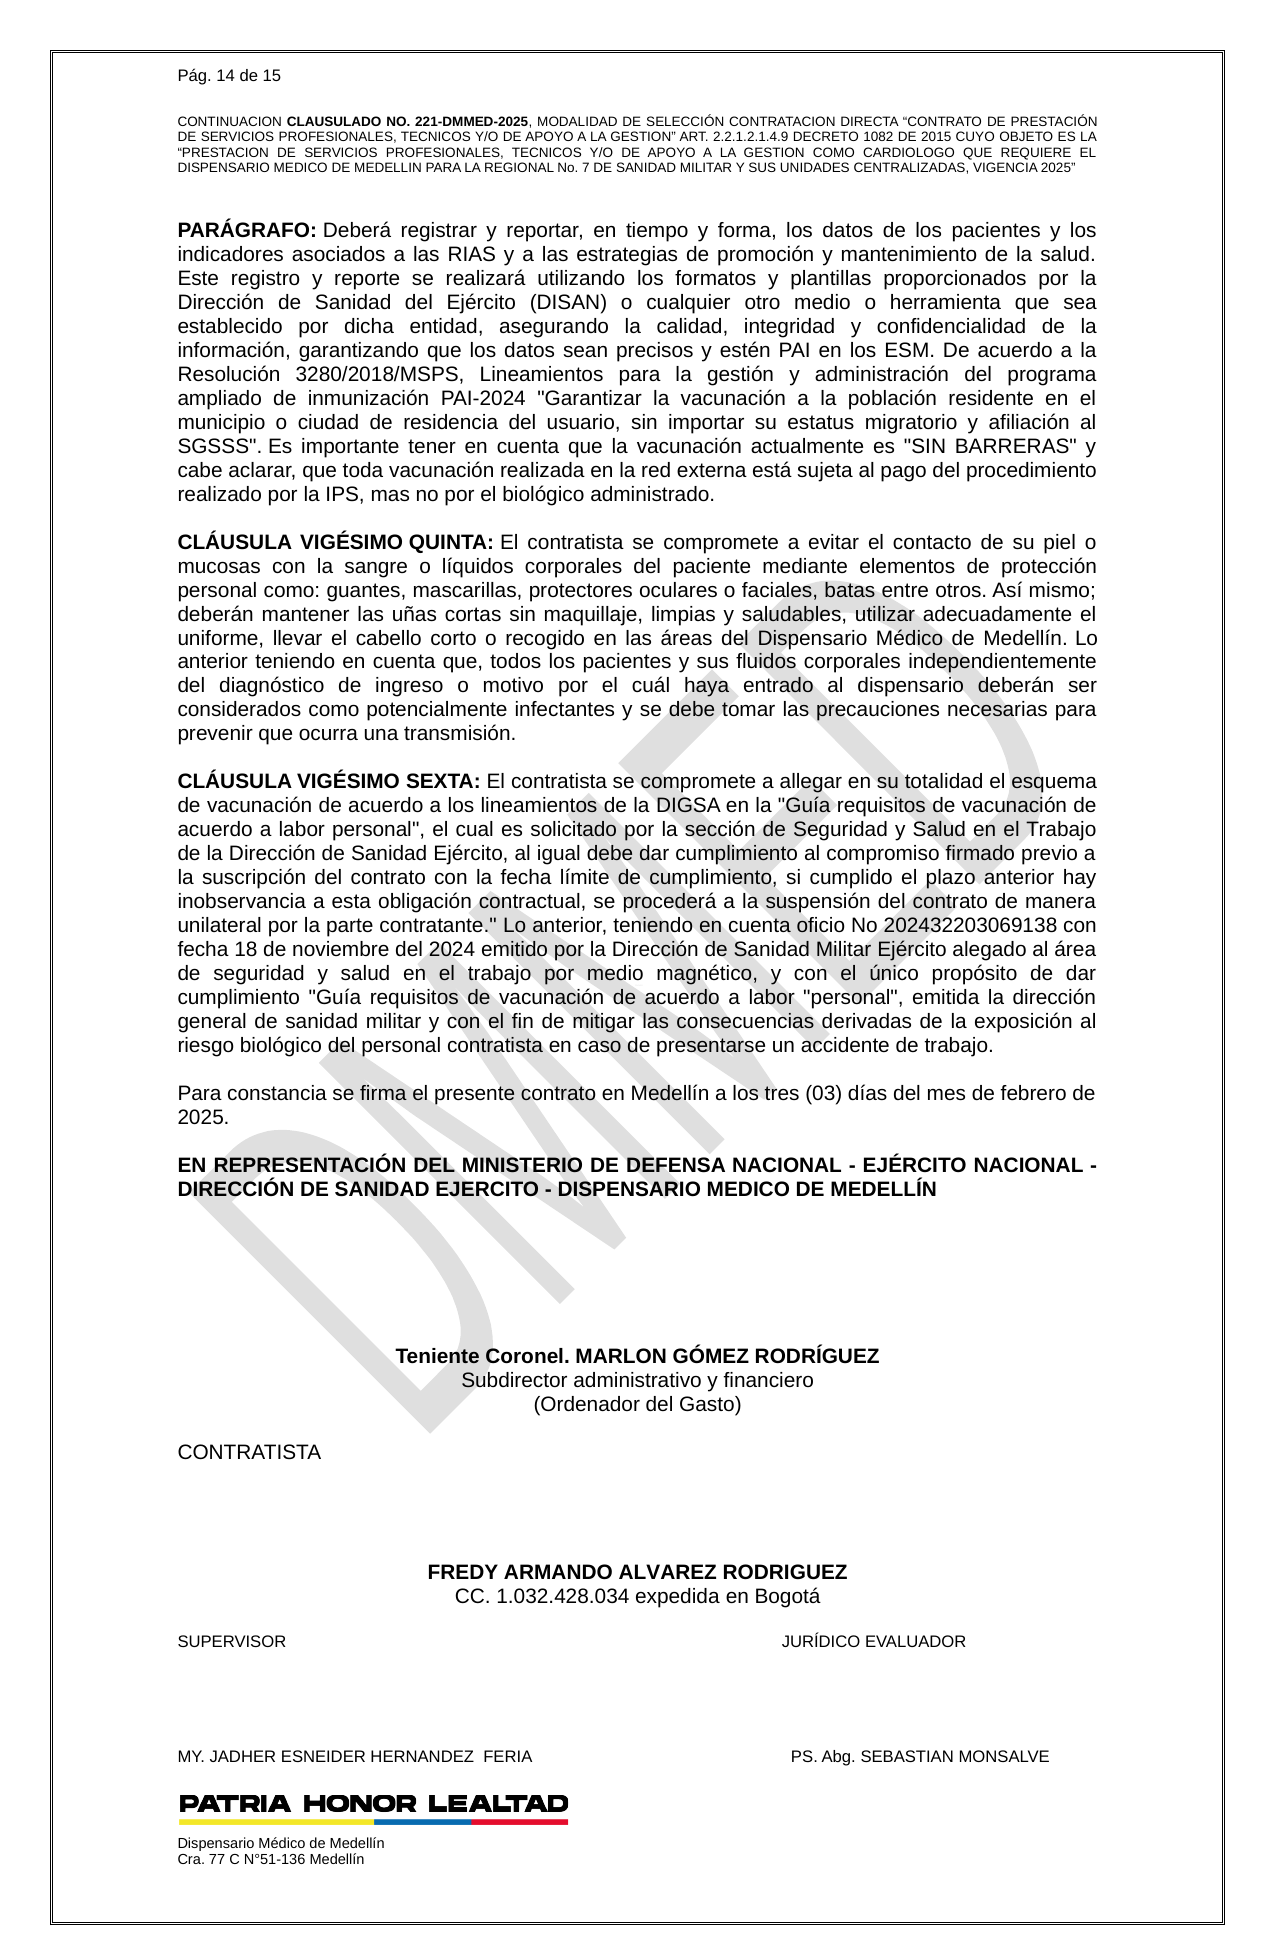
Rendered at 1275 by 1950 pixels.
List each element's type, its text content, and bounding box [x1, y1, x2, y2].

text CONTRATISTA [177, 1440, 1098, 1464]
text FREDY ARMANDO ALVAREZ RODRIGUEZ [177, 1560, 1098, 1584]
text Para constancia se firma el presente contrato en Medellín a los tres (03) días del mes de febrero de 2025. [177, 1081, 1098, 1128]
text Teniente Coronel. MARLON GÓMEZ RODRÍGUEZ [177, 1344, 1098, 1368]
text CLÁUSULA VIGÉSIMO SEXTA: El contratista se compromete a allegar en su totalidad el esquema de vacunación de acuerdo a los lineamientos de la DIGSA en la "Guía requisitos de vacunación de acuerdo a labor personal", el cual es solicitado por la sección de Seguridad y Salud en el Trabajo de la Dirección de Sanidad Ejército, al igual debe dar cumplimiento al compromiso firmado previo a la suscripción del contrato con la fecha límite de cumplimiento, si cumplido el plazo anterior hay inobservancia a esta obligación contractual, se procederá a la suspensión del contrato de manera unilateral por la parte contratante." Lo anterior, teniendo en cuenta oficio No 202432203069138 con fecha 18 de noviembre del 2024 emitido por la Dirección de Sanidad Militar Ejército alegado al área de seguridad y salud en el trabajo por medio magnético, y con el único propósito de dar cumplimiento "Guía requisitos de vacunación de acuerdo a labor "personal", emitida la dirección general de sanidad militar y con el fin de mitigar las consecuencias derivadas de la exposición al riesgo biológico del personal contratista en caso de presentarse un accidente de trabajo. [177, 769, 1098, 1057]
text SUPERVISOR JURÍDICO EVALUADOR [177, 1632, 1098, 1651]
text CC. 1.032.428.034 expedida en Bogotá [177, 1584, 1098, 1608]
text CLÁUSULA VIGÉSIMO QUINTA: El contratista se compromete a evitar el contacto de su piel o mucosas con la sangre o líquidos corporales del paciente mediante elementos de protección personal como: guantes, mascarillas, protectores oculares o faciales, batas entre otros. Así mismo; deberán mantener las uñas cortas sin maquillaje, limpias y saludables, utilizar adecuadamente el uniforme, llevar el cabello corto o recogido en las áreas del Dispensario Médico de Medellín. Lo anterior teniendo en cuenta que, todos los pacientes y sus fluidos corporales independientemente del diagnóstico de ingreso o motivo por el cuál haya entrado al dispensario deberán ser considerados como potencialmente infectantes y se debe tomar las precauciones necesarias para prevenir que ocurra una transmisión. [177, 529, 1098, 745]
picture [179, 1795, 569, 1825]
text MY. JADHER ESNEIDER HERNANDEZ FERIA PS. Abg. SEBASTIAN MONSALVE [177, 1747, 1098, 1766]
text (Ordenador del Gasto) [177, 1392, 1098, 1416]
text Subdirector administrativo y financiero [177, 1368, 1098, 1392]
text PARÁGRAFO: Deberá registrar y reportar, en tiempo y forma, los datos de los pacientes y los indicadores asociados a las RIAS y a las estrategias de promoción y mantenimiento de la salud. Este registro y reporte se realizará utilizando los formatos y plantillas proporcionados por la Dirección de Sanidad del Ejército (DISAN) o cualquier otro medio o herramienta que sea establecido por dicha entidad, asegurando la calidad, integridad y confidencialidad de la información, garantizando que los datos sean precisos y estén PAI en los ESM. De acuerdo a la Resolución 3280/2018/MSPS, Lineamientos para la gestión y administración del programa ampliado de inmunización PAI-2024 "Garantizar la vacunación a la población residente en el municipio o ciudad de residencia del usuario, sin importar su estatus migratorio y afiliación al SGSSS". Es importante tener en cuenta que la vacunación actualmente es "SIN BARRERAS" y cabe aclarar, que toda vacunación realizada en la red externa está sujeta al pago del procedimiento realizado por la IPS, mas no por el biológico administrado. [177, 218, 1098, 506]
text EN REPRESENTACIÓN DEL MINISTERIO DE DEFENSA NACIONAL - EJÉRCITO NACIONAL - DIRECCIÓN DE SANIDAD EJERCITO - DISPENSARIO MEDICO DE MEDELLÍN [177, 1152, 1098, 1200]
